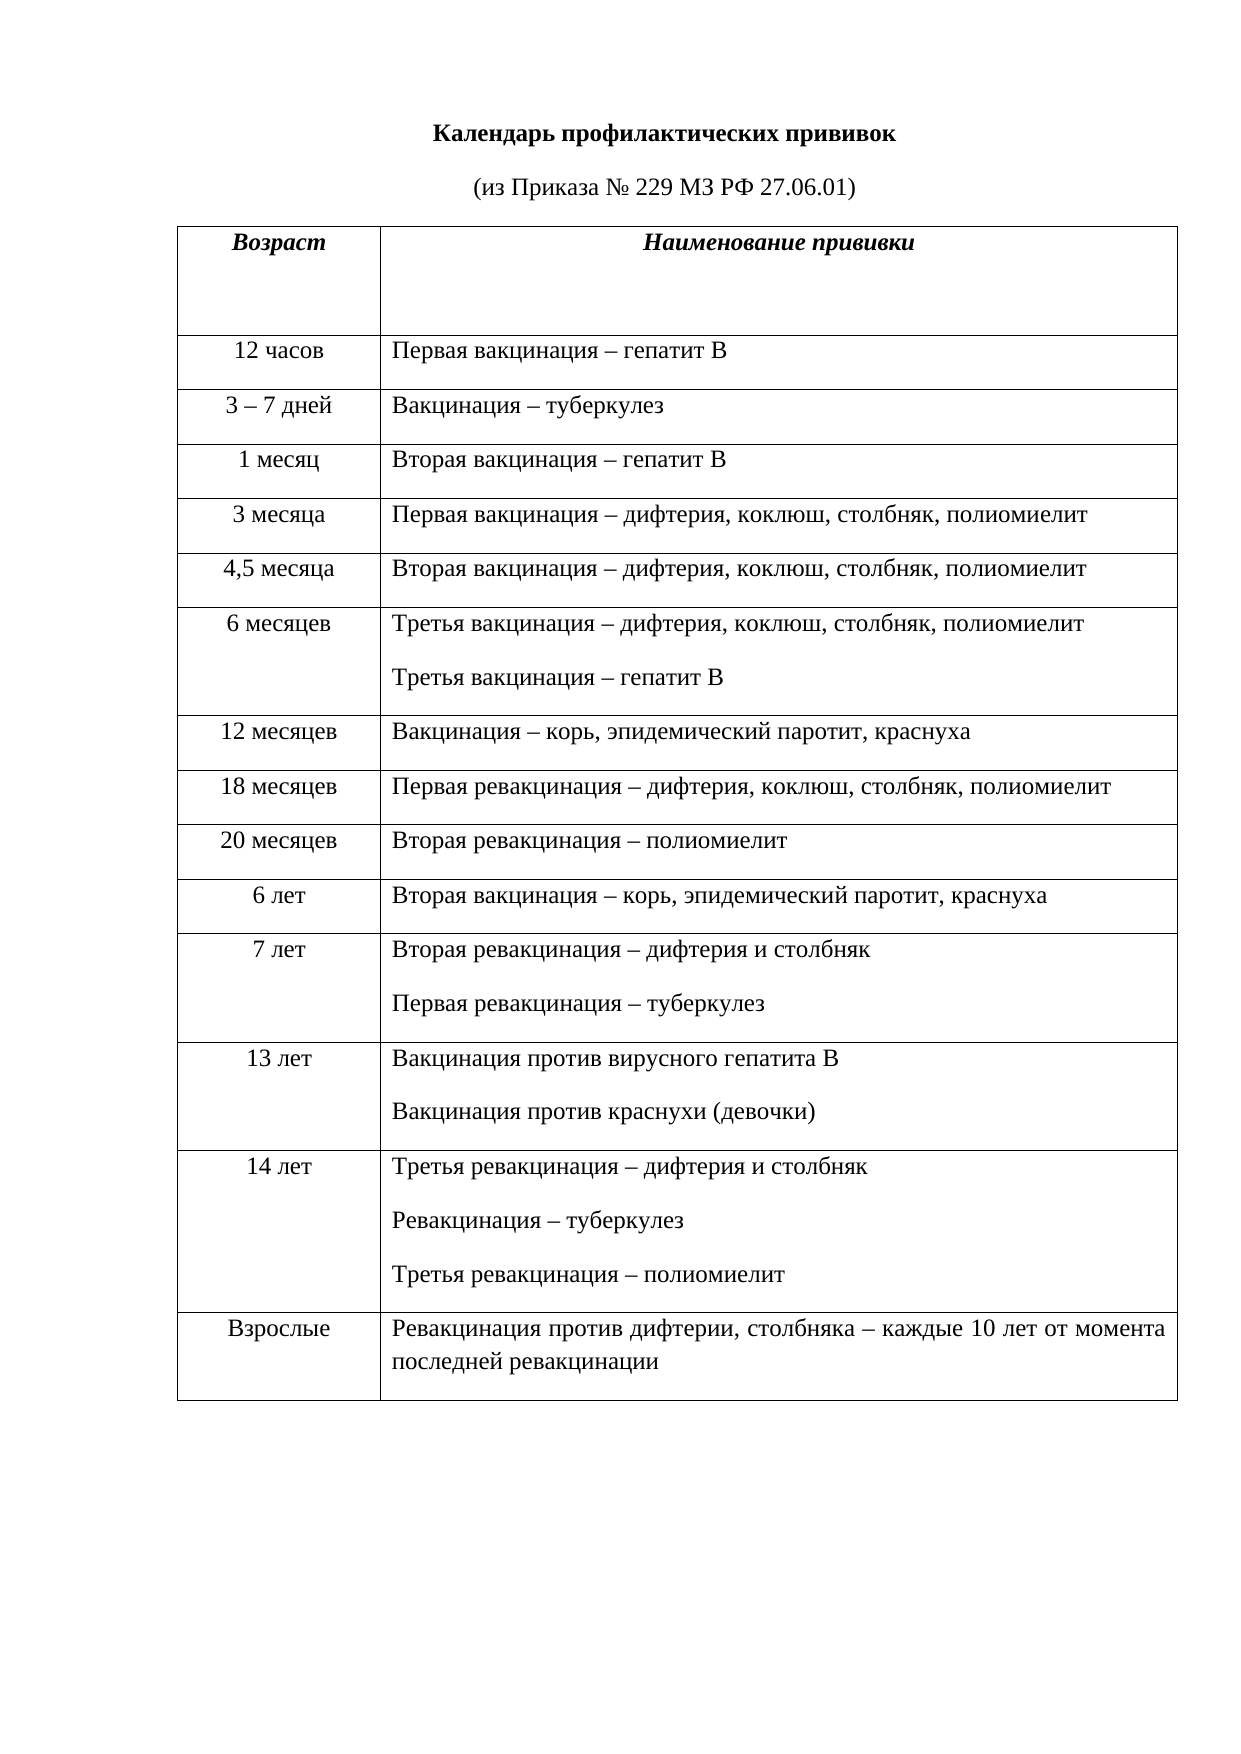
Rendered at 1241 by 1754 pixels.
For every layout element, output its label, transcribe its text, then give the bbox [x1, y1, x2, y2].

table_cell Вакцинация против вирусного гепатита В Вакцинация против краснухи (девочки) [381, 1043, 1177, 1150]
table_cell 12 месяцев [178, 716, 380, 770]
table_cell 13 лет [178, 1043, 380, 1150]
table_cell 20 месяцев [178, 825, 380, 879]
table_cell Первая вакцинация – дифтерия, коклюш, столбняк, полиомиелит [381, 499, 1177, 552]
table_cell 7 лет [178, 934, 380, 1042]
table_header Наименование прививки [381, 227, 1177, 334]
table_cell Вторая вакцинация – дифтерия, коклюш, столбняк, полиомиелит [381, 554, 1177, 607]
table_cell Третья ревакцинация – дифтерия и столбняк Ревакцинация – туберкулез Третья ревакцинация – полиомиелит [381, 1151, 1177, 1312]
table_cell 6 месяцев [178, 608, 380, 715]
table_cell 4,5 месяца [178, 554, 380, 607]
table_header Возраст [178, 227, 380, 334]
table_cell Ревакцинация против дифтерии, столбняка – каждые 10 лет от момента последней ревакцинации [381, 1313, 1177, 1399]
text Календарь профилактических прививок [177, 118, 1152, 147]
table_cell Вторая ревакцинация – дифтерия и столбняк Первая ревакцинация – туберкулез [381, 934, 1177, 1042]
table_cell 18 месяцев [178, 771, 380, 824]
table_cell 3 – 7 дней [178, 390, 380, 443]
table_cell Первая вакцинация – гепатит В [381, 336, 1177, 389]
text (из Приказа № 229 МЗ РФ 27.06.01) [177, 172, 1152, 201]
table_cell 3 месяца [178, 499, 380, 552]
table_cell Вторая вакцинация – корь, эпидемический паротит, краснуха [381, 880, 1177, 933]
table_cell Вакцинация – корь, эпидемический паротит, краснуха [381, 716, 1177, 770]
table_cell 12 часов [178, 336, 380, 389]
table_cell 1 месяц [178, 445, 380, 498]
table_cell Вторая ревакцинация – полиомиелит [381, 825, 1177, 879]
table_cell Первая ревакцинация – дифтерия, коклюш, столбняк, полиомиелит [381, 771, 1177, 824]
table_cell Вакцинация – туберкулез [381, 390, 1177, 443]
table_cell Третья вакцинация – дифтерия, коклюш, столбняк, полиомиелит Третья вакцинация – гепатит В [381, 608, 1177, 715]
table_cell Вторая вакцинация – гепатит В [381, 445, 1177, 498]
table_cell Взрослые [178, 1313, 380, 1399]
table_cell 14 лет [178, 1151, 380, 1312]
table_cell 6 лет [178, 880, 380, 933]
